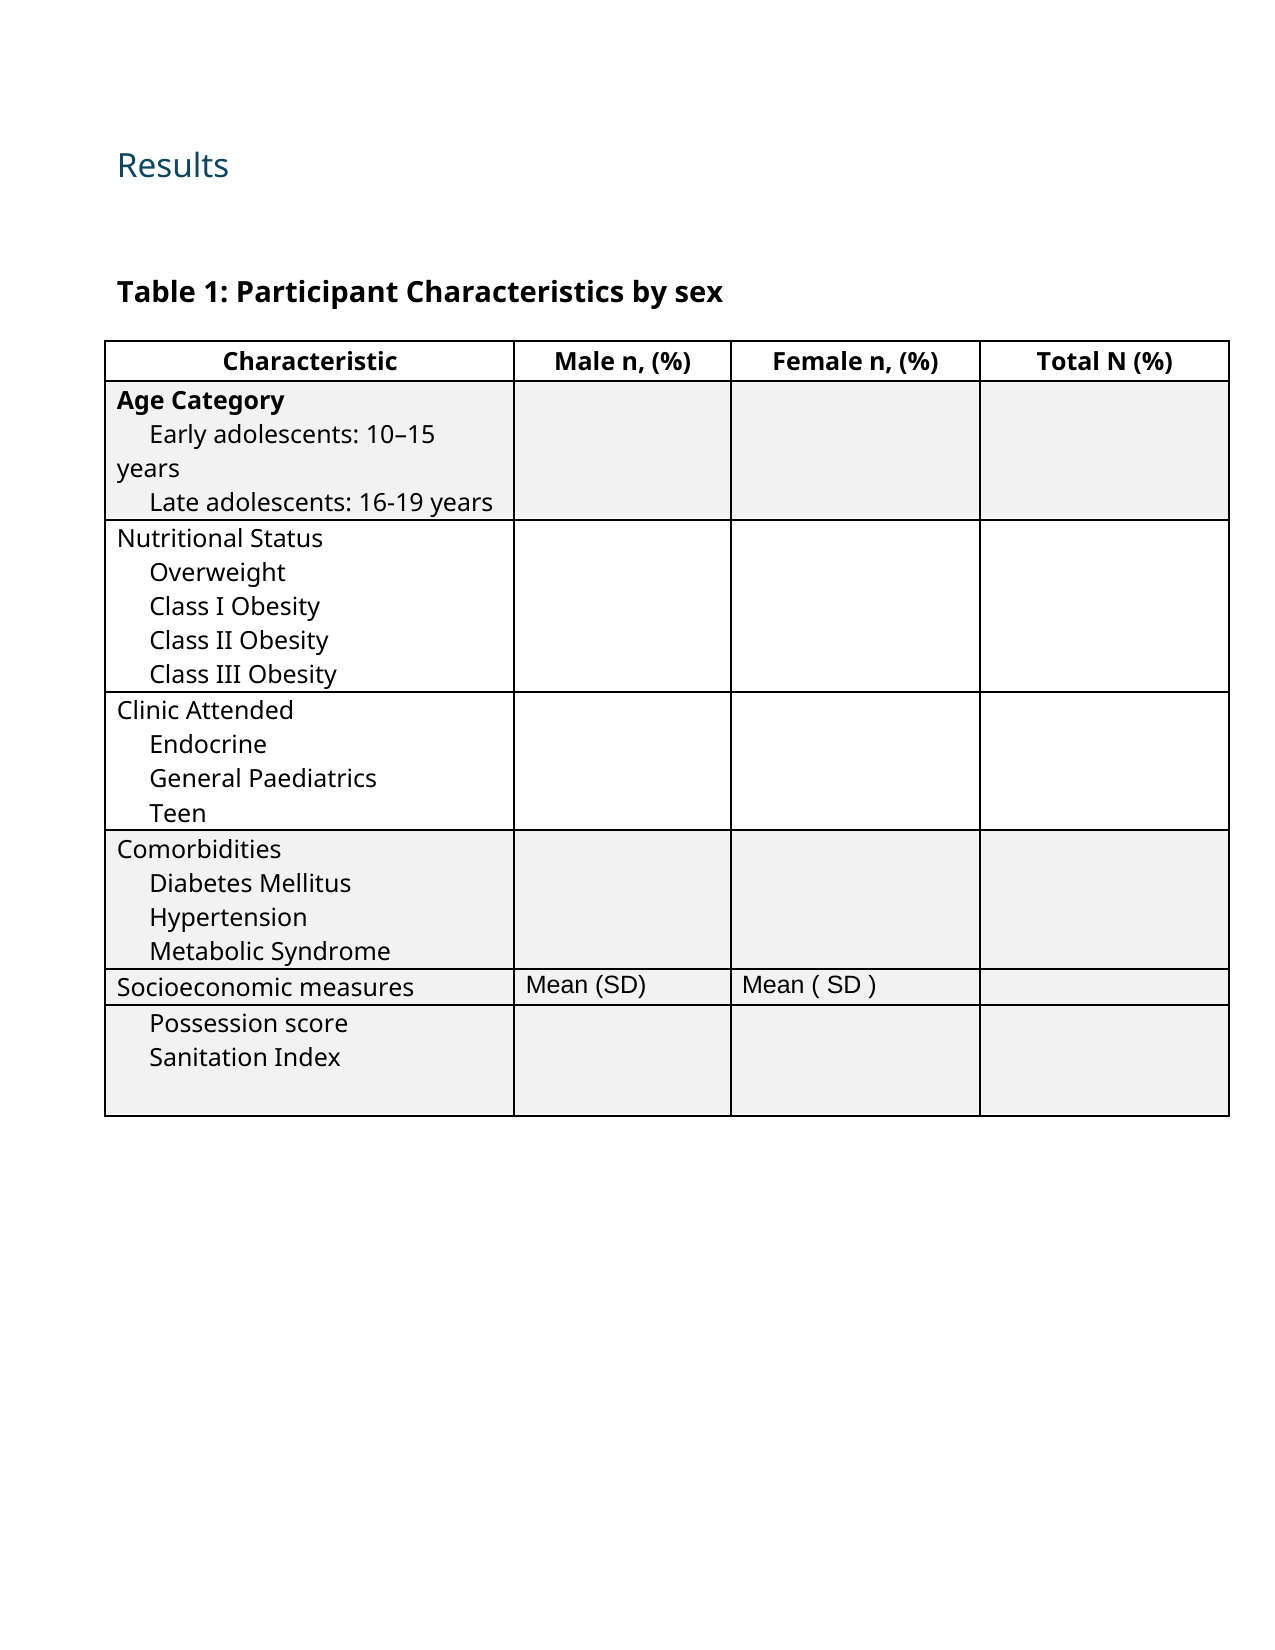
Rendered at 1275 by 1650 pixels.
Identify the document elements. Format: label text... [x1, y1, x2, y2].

table_cell Socioeconomic measures [106, 970, 513, 1004]
subtitle Results [117, 142, 1158, 187]
table_cell [515, 521, 730, 691]
table_cell [732, 831, 979, 968]
table_header Female n, (%) [732, 342, 979, 380]
table_cell Nutritional Status Overweight Class I Obesity Class II Obesity Class III Obesity [106, 521, 513, 691]
text Table 1: Participant Characteristics by sex [117, 271, 1158, 311]
table_cell Possession score Sanitation Index [106, 1006, 513, 1114]
table_cell Mean (SD) [515, 970, 730, 1004]
table_cell [981, 693, 1228, 829]
table_cell Age Category Early adolescents: 10–15 years Late adolescents: 16-19 years [106, 382, 513, 518]
table_cell [515, 1006, 730, 1114]
table_header Characteristic [106, 342, 513, 380]
table_cell [515, 693, 730, 829]
table_cell [515, 831, 730, 968]
table_cell [732, 693, 979, 829]
table_header Total N (%) [981, 342, 1228, 380]
table_cell [732, 382, 979, 518]
table_cell [732, 521, 979, 691]
table_cell [515, 382, 730, 518]
table_cell Comorbidities Diabetes Mellitus Hypertension Metabolic Syndrome [106, 831, 513, 968]
table_cell [981, 382, 1228, 518]
table_cell Mean ( SD ) [732, 970, 979, 1004]
table_cell [981, 521, 1228, 691]
table_cell [981, 970, 1228, 1004]
table_cell [981, 831, 1228, 968]
table_cell [981, 1006, 1228, 1114]
table_cell [732, 1006, 979, 1114]
table_header Male n, (%) [515, 342, 730, 380]
table_cell Clinic Attended Endocrine General Paediatrics Teen [106, 693, 513, 829]
